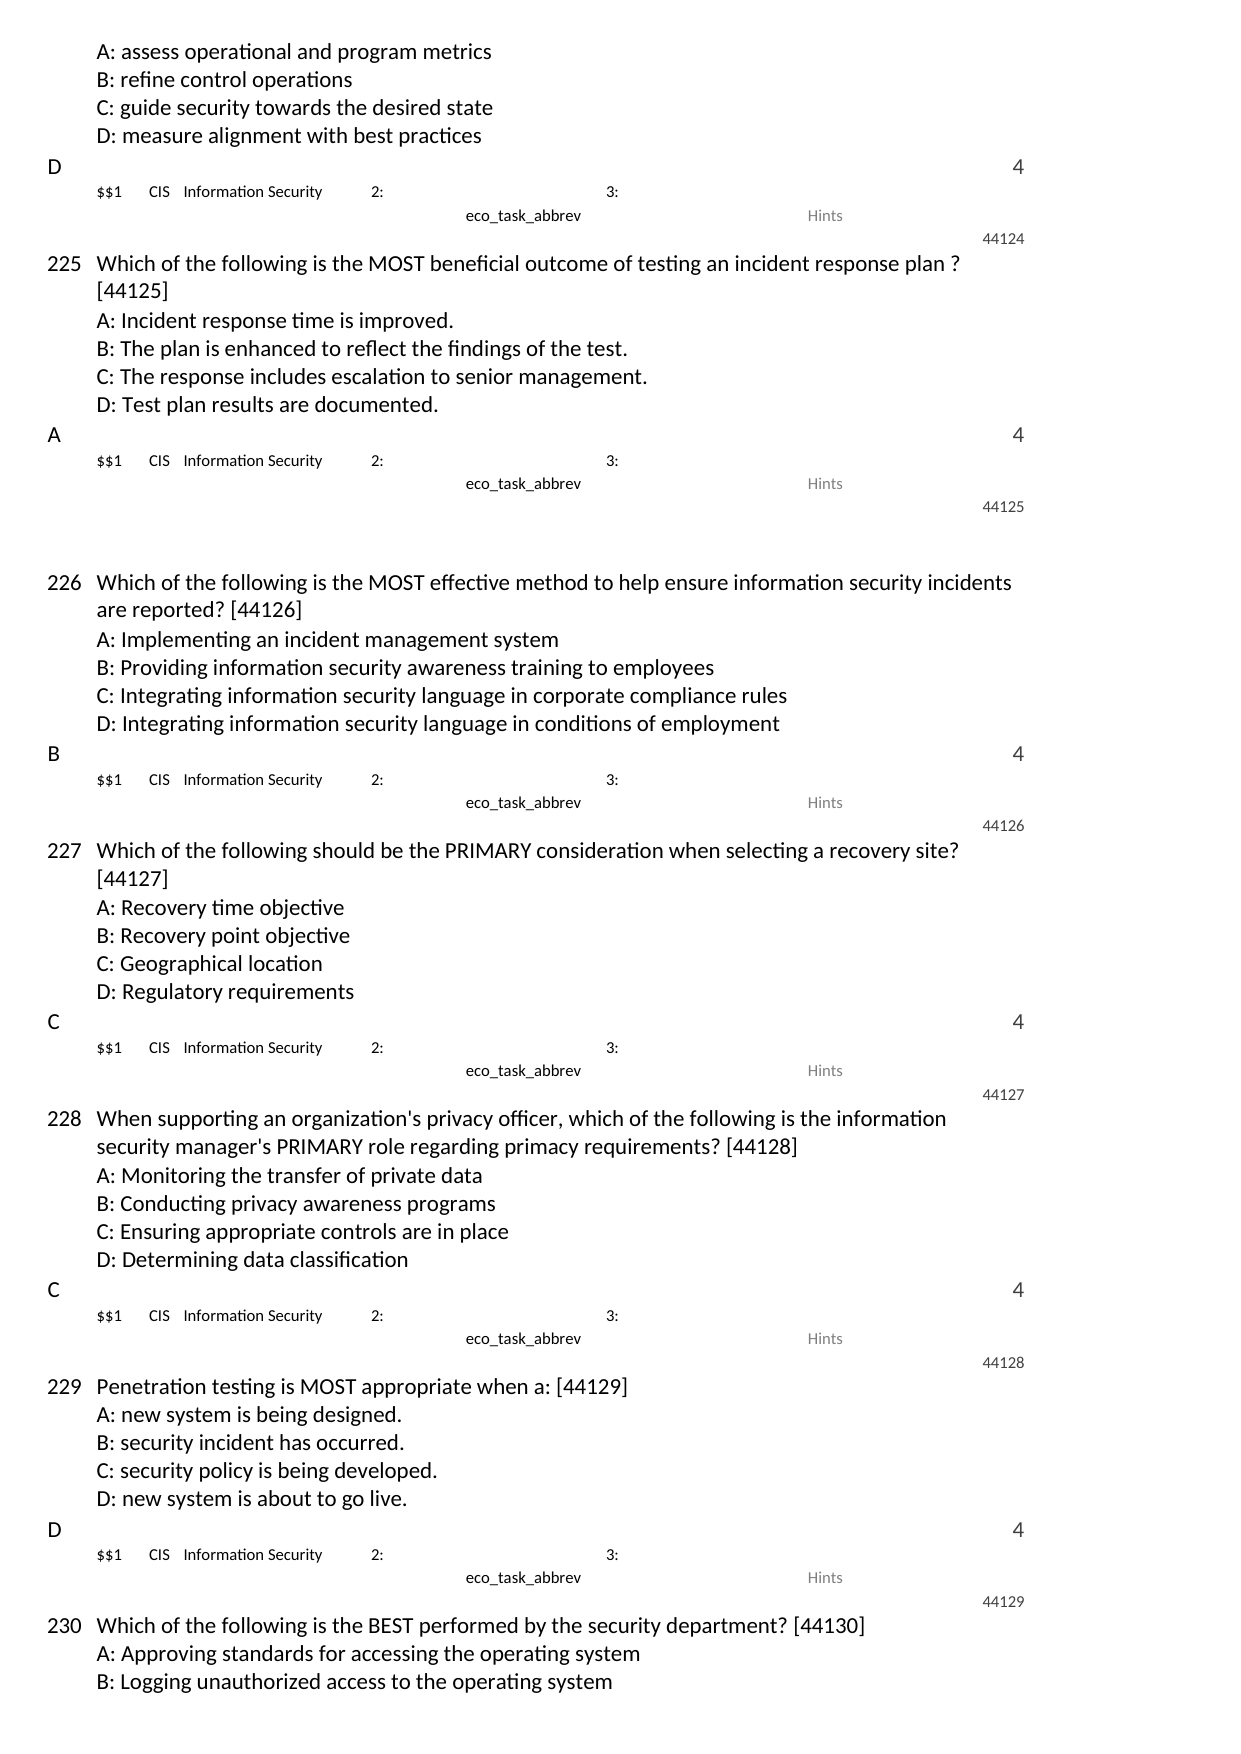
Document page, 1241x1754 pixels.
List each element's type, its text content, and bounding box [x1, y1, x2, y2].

text C: Ensuring appropriate controls are in place [37, 1217, 1203, 1245]
text [44125] [37, 277, 1203, 305]
text 229 Penetration testing is MOST appropriate when a: [44129] [37, 1372, 1203, 1400]
text eco_task_abbrev Hints [37, 1568, 1203, 1588]
text C 4 [37, 1007, 1203, 1035]
text B: The plan is enhanced to reflect the findings of the test. [37, 334, 1203, 362]
text C: guide security towards the desired state [37, 93, 1203, 122]
text A: new system is being designed. [37, 1400, 1203, 1428]
text C: security policy is being developed. [37, 1456, 1203, 1484]
text $$1 CIS Information Security 2: 3: [37, 1037, 1203, 1057]
text B: Conducting privacy awareness programs [37, 1189, 1203, 1217]
text 228 When supporting an organization's privacy officer, which of the following is the information [37, 1104, 1203, 1132]
text D 4 [37, 1515, 1203, 1543]
text $$1 CIS Information Security 2: 3: [37, 769, 1203, 789]
text security manager's PRIMARY role regarding primacy requirements? [44128] [37, 1132, 1203, 1160]
text eco_task_abbrev Hints [37, 205, 1203, 225]
text A: Implementing an incident management system [37, 625, 1203, 653]
text 44129 [37, 1591, 1203, 1611]
text D: Regulatory requirements [37, 977, 1203, 1005]
text A: Monitoring the transfer of private data [37, 1161, 1203, 1189]
text A: Recovery time objective [37, 893, 1203, 921]
text B 4 [37, 739, 1203, 767]
text 44128 [37, 1352, 1203, 1372]
text 44127 [37, 1084, 1203, 1104]
text 230 Which of the following is the BEST performed by the security department? [44130] [37, 1611, 1203, 1639]
text B: Logging unauthorized access to the operating system [37, 1667, 1203, 1696]
text C: Geographical location [37, 949, 1203, 977]
text eco_task_abbrev Hints [37, 1060, 1203, 1081]
text A: Approving standards for accessing the operating system [37, 1639, 1203, 1667]
text 226 Which of the following is the MOST effective method to help ensure information security incidents [37, 568, 1203, 596]
text A: assess operational and program metrics [37, 37, 1203, 66]
text A: Incident response time is improved. [37, 306, 1203, 334]
text eco_task_abbrev Hints [37, 792, 1203, 812]
text $$1 CIS Information Security 2: 3: [37, 1305, 1203, 1326]
text C: Integrating information security language in corporate compliance rules [37, 681, 1203, 709]
text eco_task_abbrev Hints [37, 1329, 1203, 1349]
text C: The response includes escalation to senior management. [37, 362, 1203, 390]
text C 4 [37, 1276, 1203, 1303]
text 225 Which of the following is the MOST beneficial outcome of testing an incident response plan ? [37, 249, 1203, 277]
text 44124 [37, 228, 1203, 249]
text B: Providing information security awareness training to employees [37, 653, 1203, 681]
text D: Test plan results are documented. [37, 390, 1203, 418]
text 44126 [37, 816, 1203, 836]
text A 4 [37, 420, 1203, 448]
text $$1 CIS Information Security 2: 3: [37, 450, 1203, 470]
text B: Recovery point objective [37, 921, 1203, 949]
text 44125 [37, 497, 1203, 517]
text eco_task_abbrev Hints [37, 473, 1203, 493]
text D: Integrating information security language in conditions of employment [37, 709, 1203, 737]
text [44127] [37, 864, 1203, 892]
text D: new system is about to go live. [37, 1484, 1203, 1512]
text B: refine control operations [37, 66, 1203, 93]
text D: measure alignment with best practices [37, 122, 1203, 149]
text 227 Which of the following should be the PRIMARY consideration when selecting a recovery site? [37, 836, 1203, 864]
text are reported? [44126] [37, 596, 1203, 624]
text D 4 [37, 152, 1203, 180]
text $$1 CIS Information Security 2: 3: [37, 182, 1203, 202]
text D: Determining data classification [37, 1245, 1203, 1273]
text $$1 CIS Information Security 2: 3: [37, 1544, 1203, 1565]
text B: security incident has occurred. [37, 1428, 1203, 1456]
